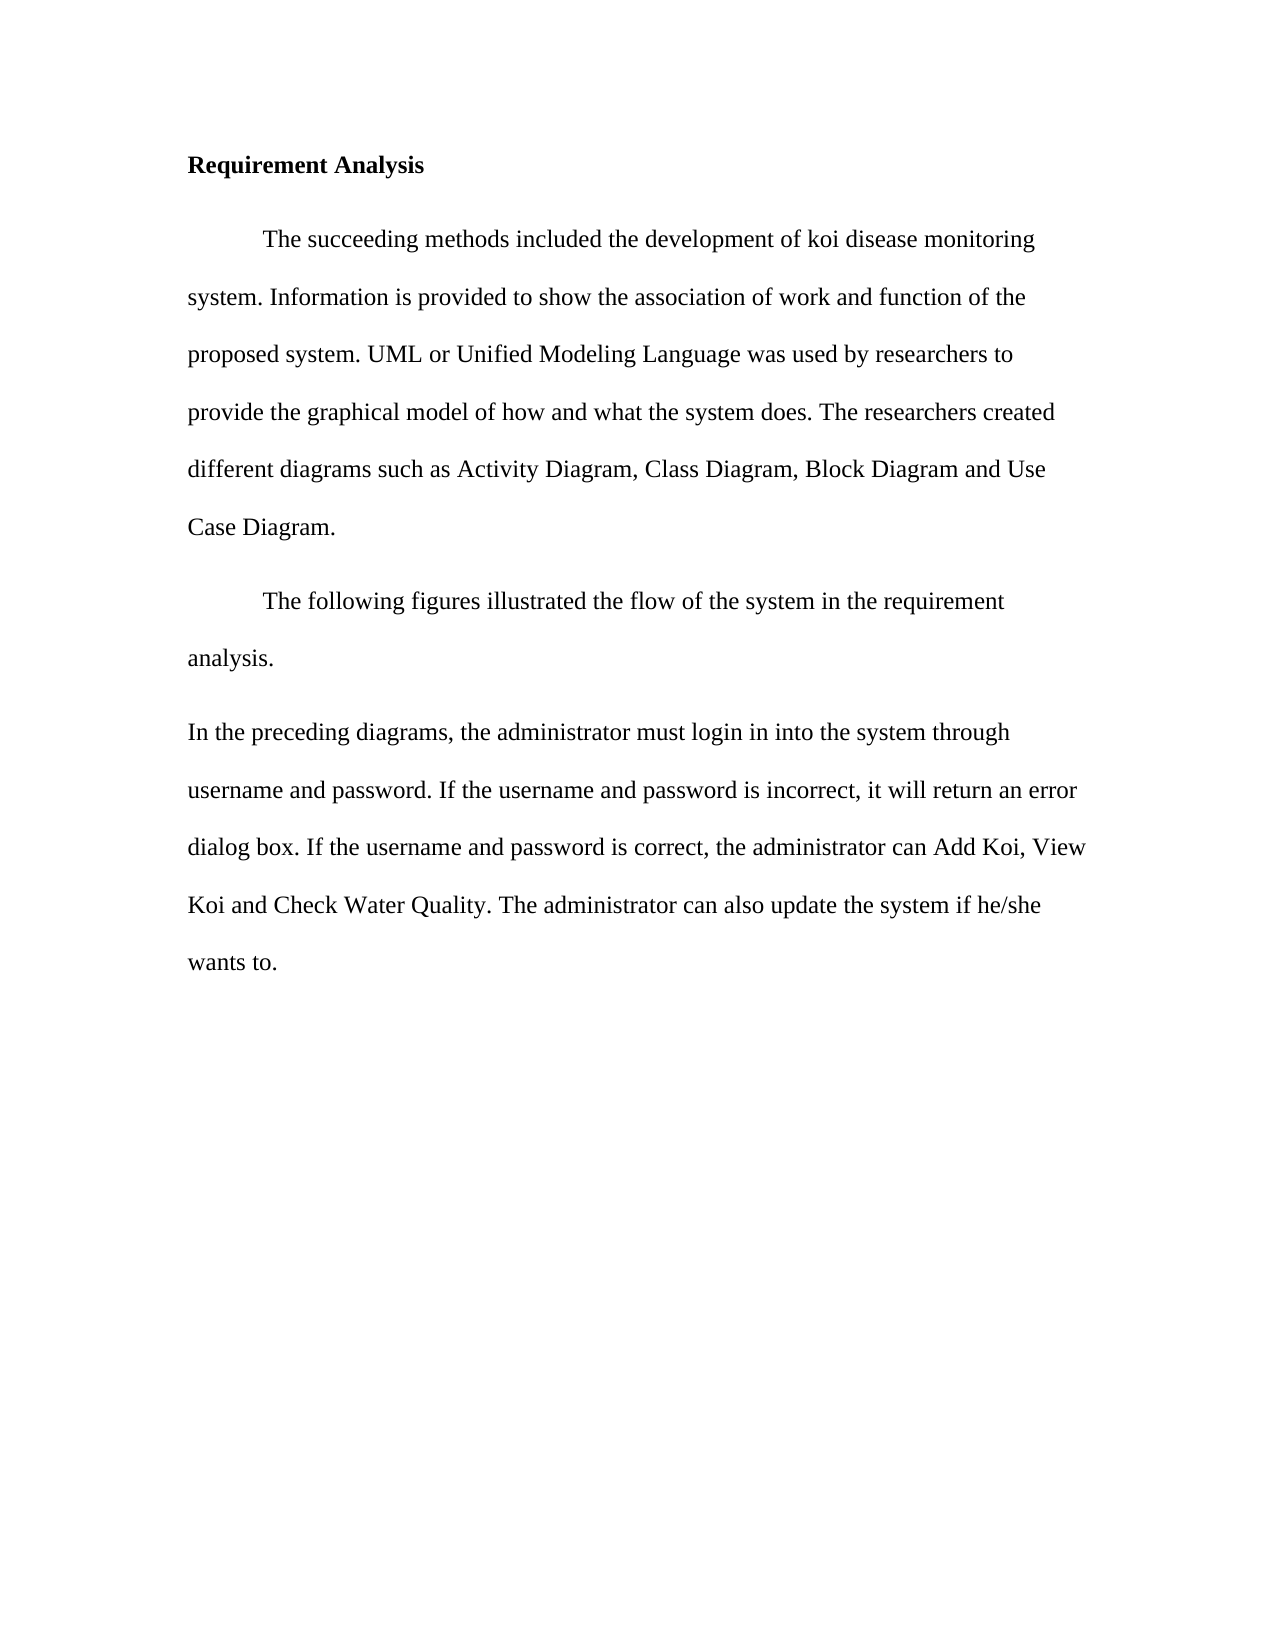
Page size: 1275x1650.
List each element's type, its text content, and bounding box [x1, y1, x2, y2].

text In the preceding diagrams, the administrator must login in into the system through username and password. If the username and password is incorrect, it will return an error dialog box. If the username and password is correct, the administrator can Add Koi, View Koi and Check Water Quality. The administrator can also update the system if he/she wants to. [187, 717, 1087, 976]
text Requirement Analysis [187, 150, 1087, 179]
text The following figures illustrated the flow of the system in the requirement analysis. [187, 586, 1087, 672]
text The succeeding methods included the development of koi disease monitoring system. Information is provided to show the association of work and function of the proposed system. UML or Unified Modeling Language was used by researchers to provide the graphical model of how and what the system does. The researchers created different diagrams such as Activity Diagram, Class Diagram, Block Diagram and Use Case Diagram. [187, 224, 1087, 540]
